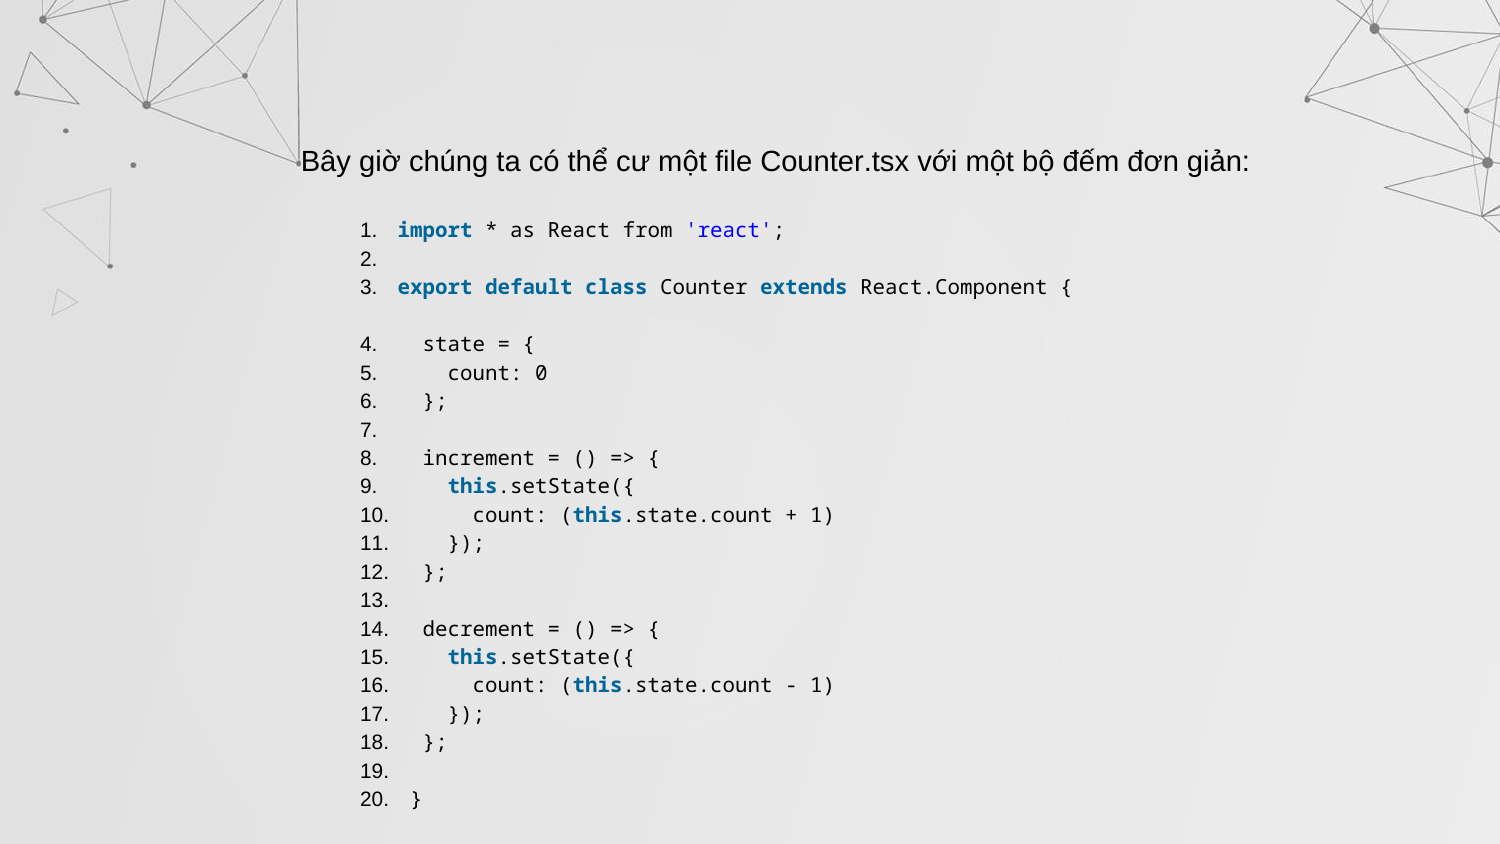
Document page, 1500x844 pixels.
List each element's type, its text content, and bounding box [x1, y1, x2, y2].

text Bây giờ chúng ta có thể cư một file Counter.tsx với một bộ đếm đơn giản: [301, 144, 1500, 178]
picture [0, 0, 1500, 844]
